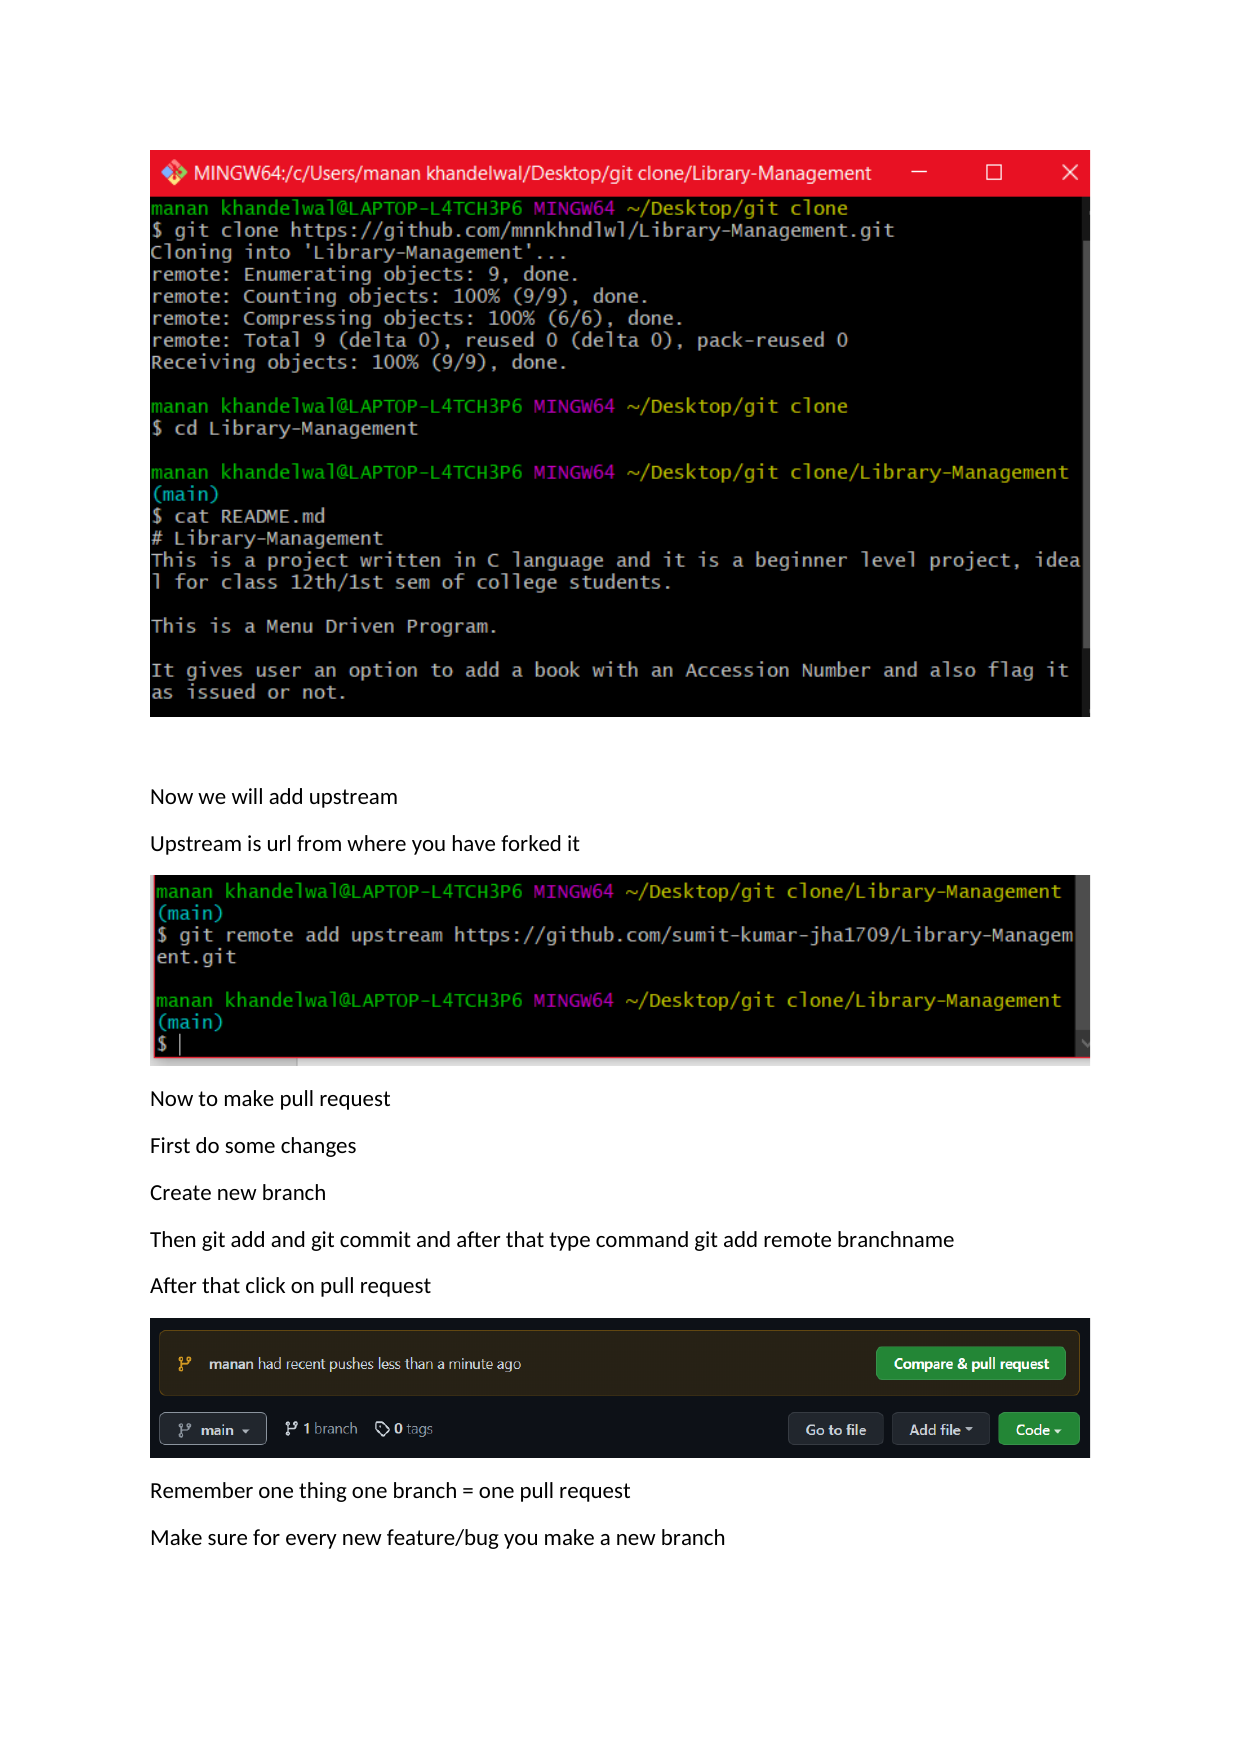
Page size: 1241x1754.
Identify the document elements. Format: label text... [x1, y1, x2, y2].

picture [150, 1318, 1091, 1458]
text Then git add and git commit and after that type command git add remote branchname [150, 1225, 1090, 1253]
text Make sure for every new feature/bug you make a new branch [150, 1523, 1090, 1551]
text Remember one thing one branch = one pull request [150, 1476, 1090, 1504]
picture [150, 150, 1091, 717]
text Create new branch [150, 1178, 1090, 1206]
text First do some changes [150, 1131, 1090, 1159]
text After that click on pull request [150, 1272, 1090, 1299]
text Upstream is url from where you have forked it [150, 829, 1090, 857]
text Now to make pull request [150, 1084, 1090, 1112]
picture [150, 875, 1091, 1066]
text Now we will add upstream [150, 782, 1090, 810]
